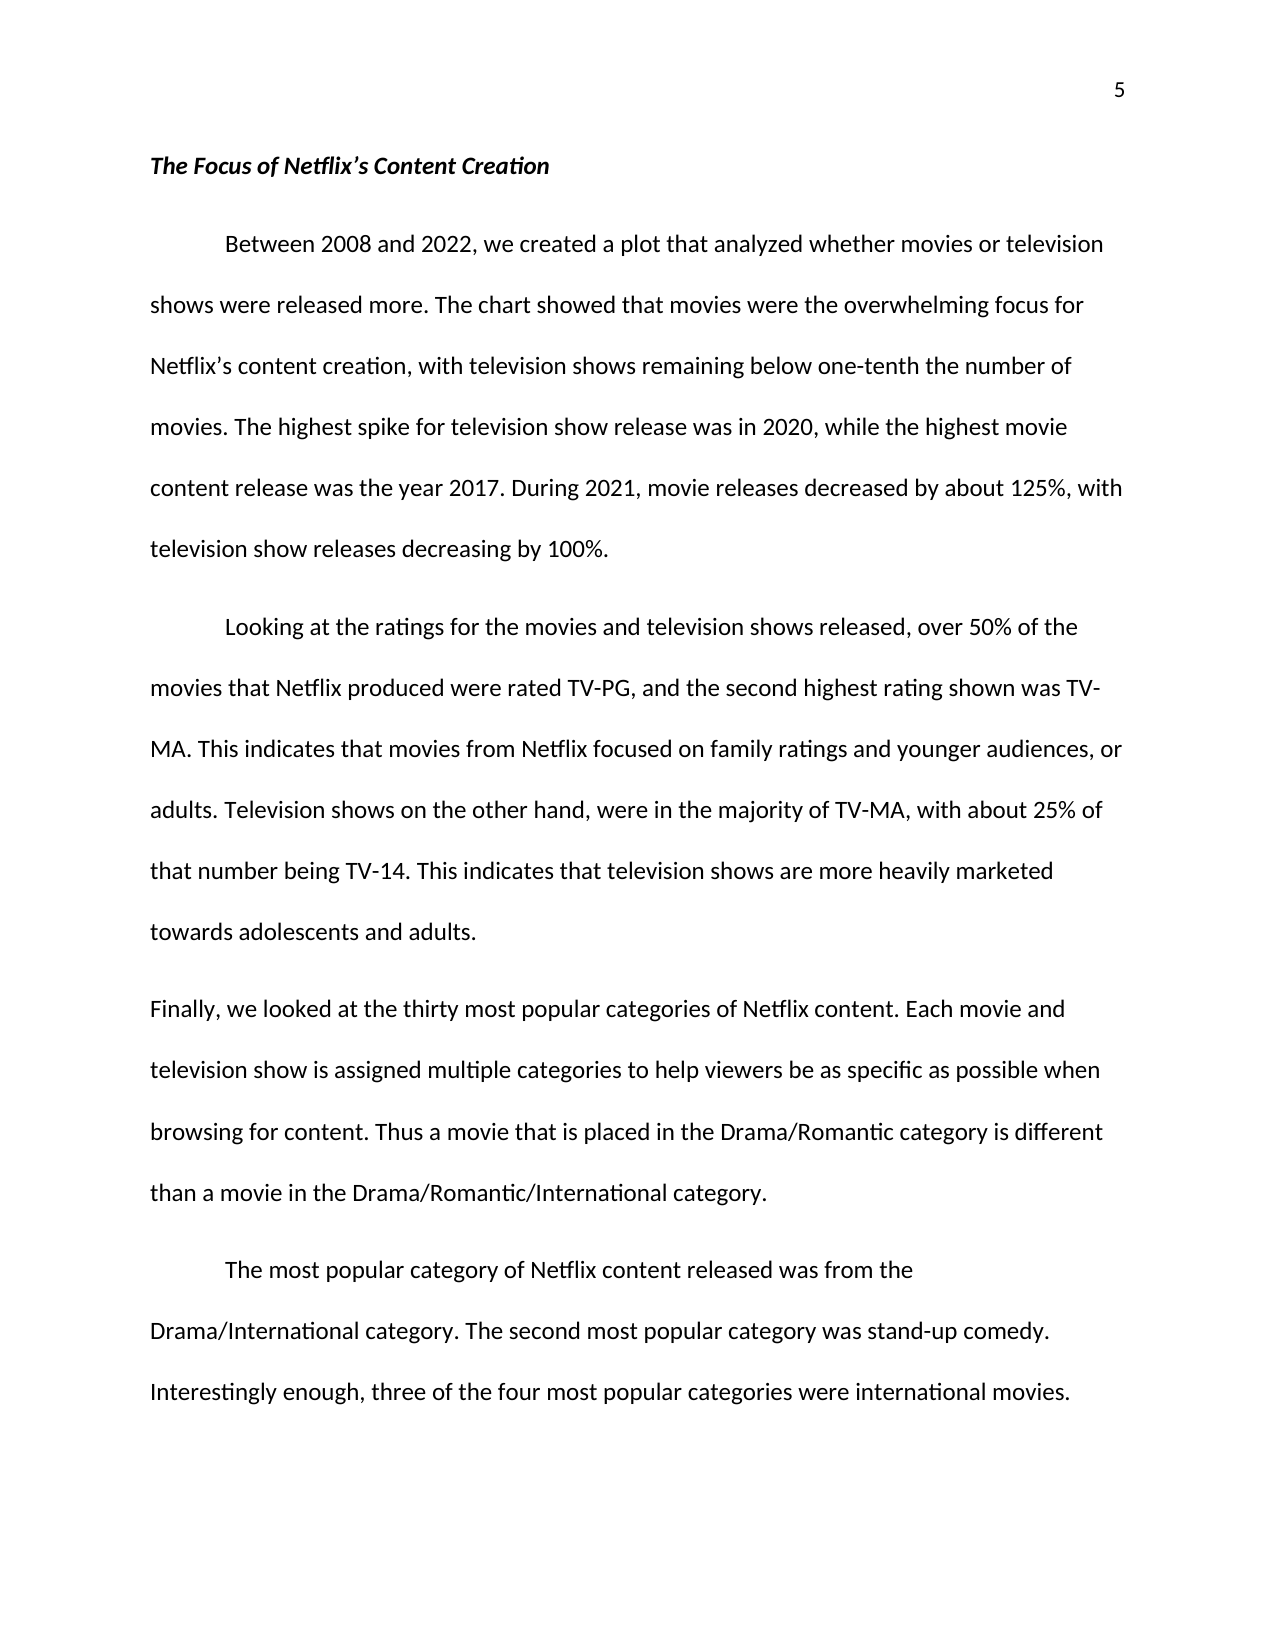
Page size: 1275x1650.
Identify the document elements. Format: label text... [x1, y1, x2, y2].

text Finally, we looked at the thirty most popular categories of Netflix content. Each movie and television show is assigned multiple categories to help viewers be as specific as possible when browsing for content. Thus a movie that is placed in the Drama/Romantic category is different than a movie in the Drama/Romantic/International category. [150, 993, 1125, 1207]
text The Focus of Netflix’s Content Creation [150, 150, 1125, 181]
text Looking at the ratings for the movies and television shows released, over 50% of the movies that Netflix produced were rated TV-PG, and the second highest rating shown was TV-MA. This indicates that movies from Netflix focused on family ratings and younger audiences, or adults. Television shows on the other hand, were in the majority of TV-MA, with about 25% of that number being TV-14. This indicates that television shows are more heavily marketed towards adolescents and adults. [150, 611, 1125, 946]
text Between 2008 and 2022, we created a plot that analyzed whether movies or television shows were released more. The chart showed that movies were the overwhelming focus for Netflix’s content creation, with television shows remaining below one-tenth the number of movies. The highest spike for television show release was in 2020, while the highest movie content release was the year 2017. During 2021, movie releases decreased by about 125%, with television show releases decreasing by 100%. [150, 228, 1125, 563]
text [150, 1254, 1125, 1407]
